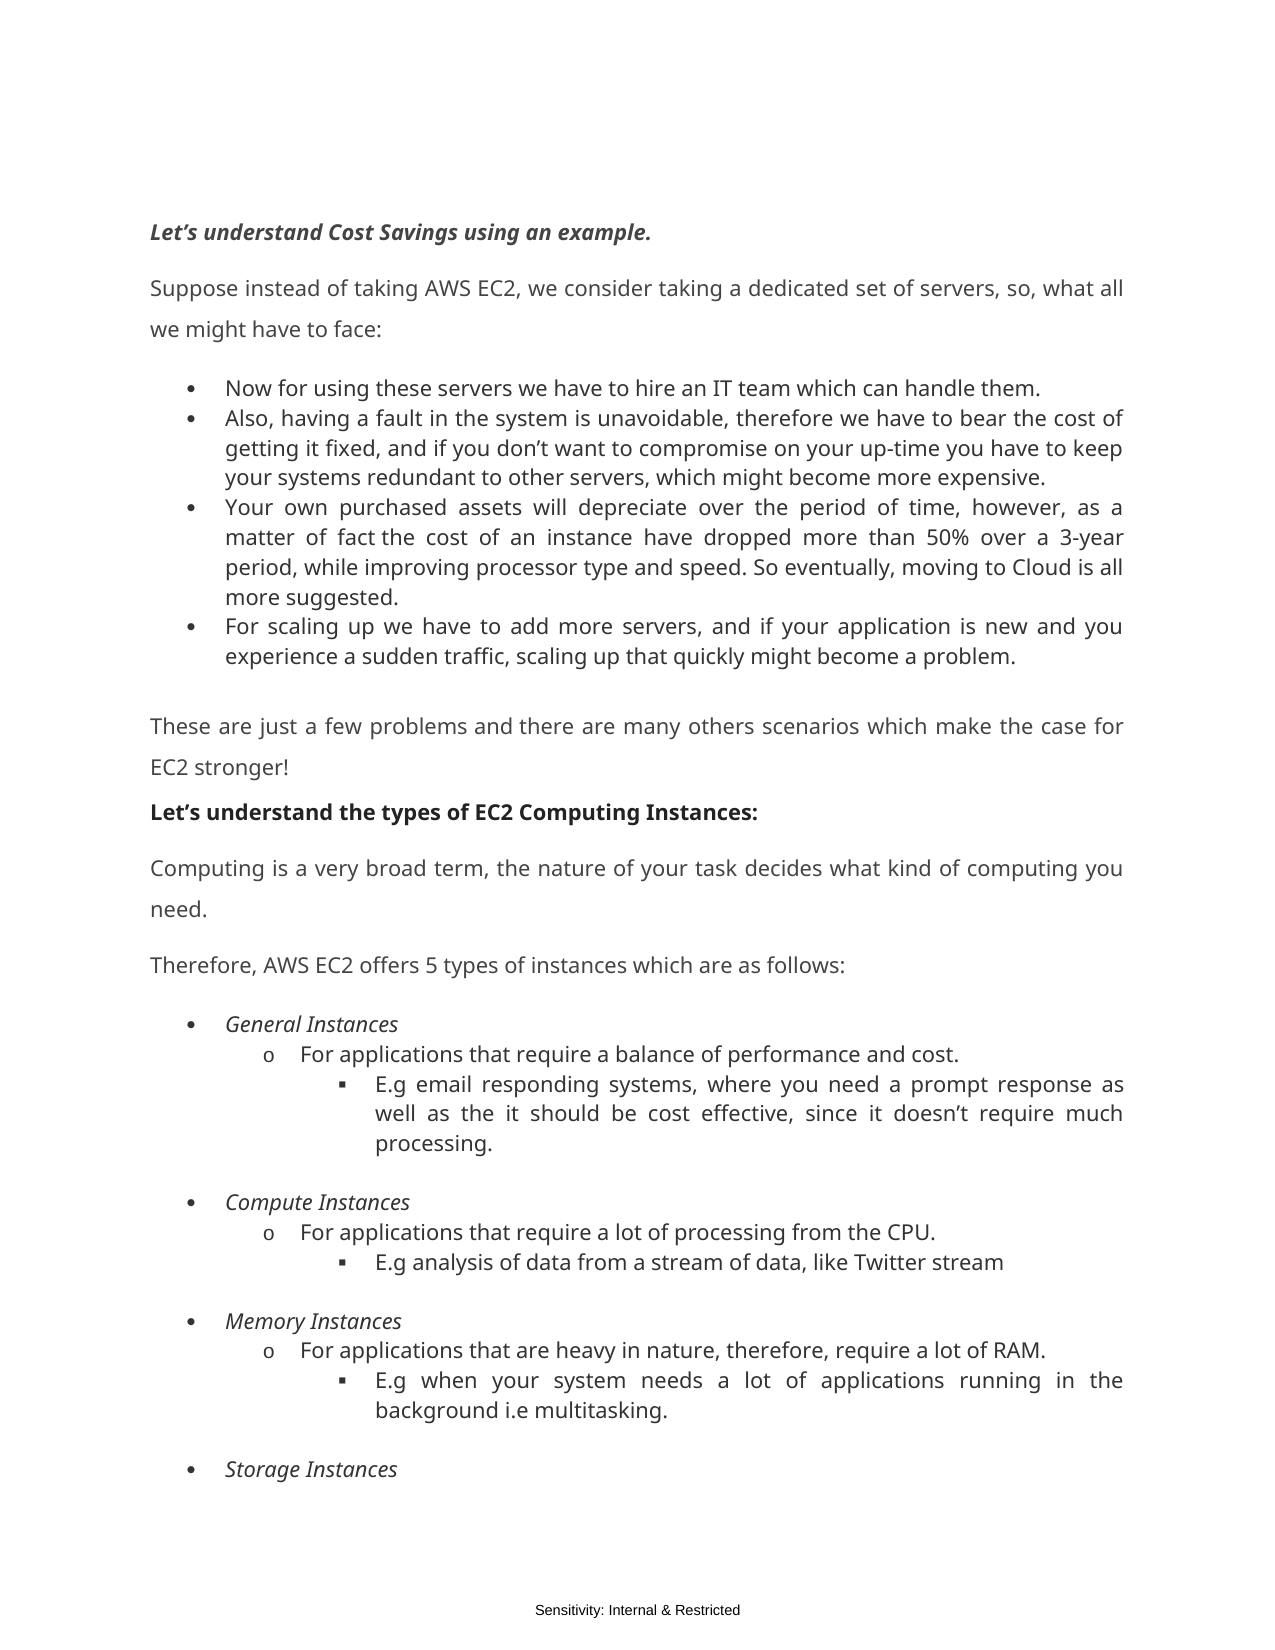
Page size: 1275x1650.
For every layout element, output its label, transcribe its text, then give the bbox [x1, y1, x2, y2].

list Also, having a fault in the system is unavoidable, therefore we have to bear the cost of getting it fixed, and if you don’t want to compromise on your up-time you have to keep your systems redundant to other servers, which might become more expensive. [187, 403, 1125, 492]
text Computing is a very broad term, the nature of your task decides what kind of computing you need. [150, 842, 1125, 923]
list For applications that require a balance of performance and cost. [262, 1039, 1125, 1068]
list For applications that are heavy in nature, therefore, require a lot of RAM. [262, 1335, 1125, 1365]
text Suppose instead of taking AWS EC2, we consider taking a dedicated set of servers, so, what all we might have to face: [150, 262, 1125, 344]
list For scaling up we have to add more servers, and if your application is new and you experience a sudden traffic, scaling up that quickly might become a problem. [187, 611, 1125, 671]
list Now for using these servers we have to hire an IT team which can handle them. [187, 373, 1125, 403]
list Compute Instances [187, 1187, 1125, 1217]
list General Instances [187, 1009, 1125, 1039]
list Memory Instances [187, 1306, 1125, 1335]
list E.g when your system needs a lot of applications running in the background i.e multitasking. [337, 1365, 1125, 1425]
list E.g analysis of data from a stream of data, like Twitter stream [337, 1247, 1125, 1276]
list E.g email responding systems, where you need a prompt response as well as the it should be cost effective, since it doesn’t require much processing. [337, 1068, 1125, 1158]
list For applications that require a lot of processing from the CPU. [262, 1217, 1125, 1247]
list Storage Instances [187, 1454, 1125, 1484]
text Therefore, AWS EC2 offers 5 types of instances which are as follows: [150, 939, 1125, 980]
text Let’s understand the types of EC2 Computing Instances: [150, 797, 1125, 827]
text These are just a few problems and there are many others scenarios which make the case for EC2 stronger! [150, 700, 1125, 781]
list Your own purchased assets will depreciate over the period of time, however, as a matter of fact the cost of an instance have dropped more than 50% over a 3-year period, while improving processor type and speed. So eventually, moving to Cloud is all more suggested. [187, 492, 1125, 611]
text Let’s understand Cost Savings using an example. [150, 206, 1125, 247]
